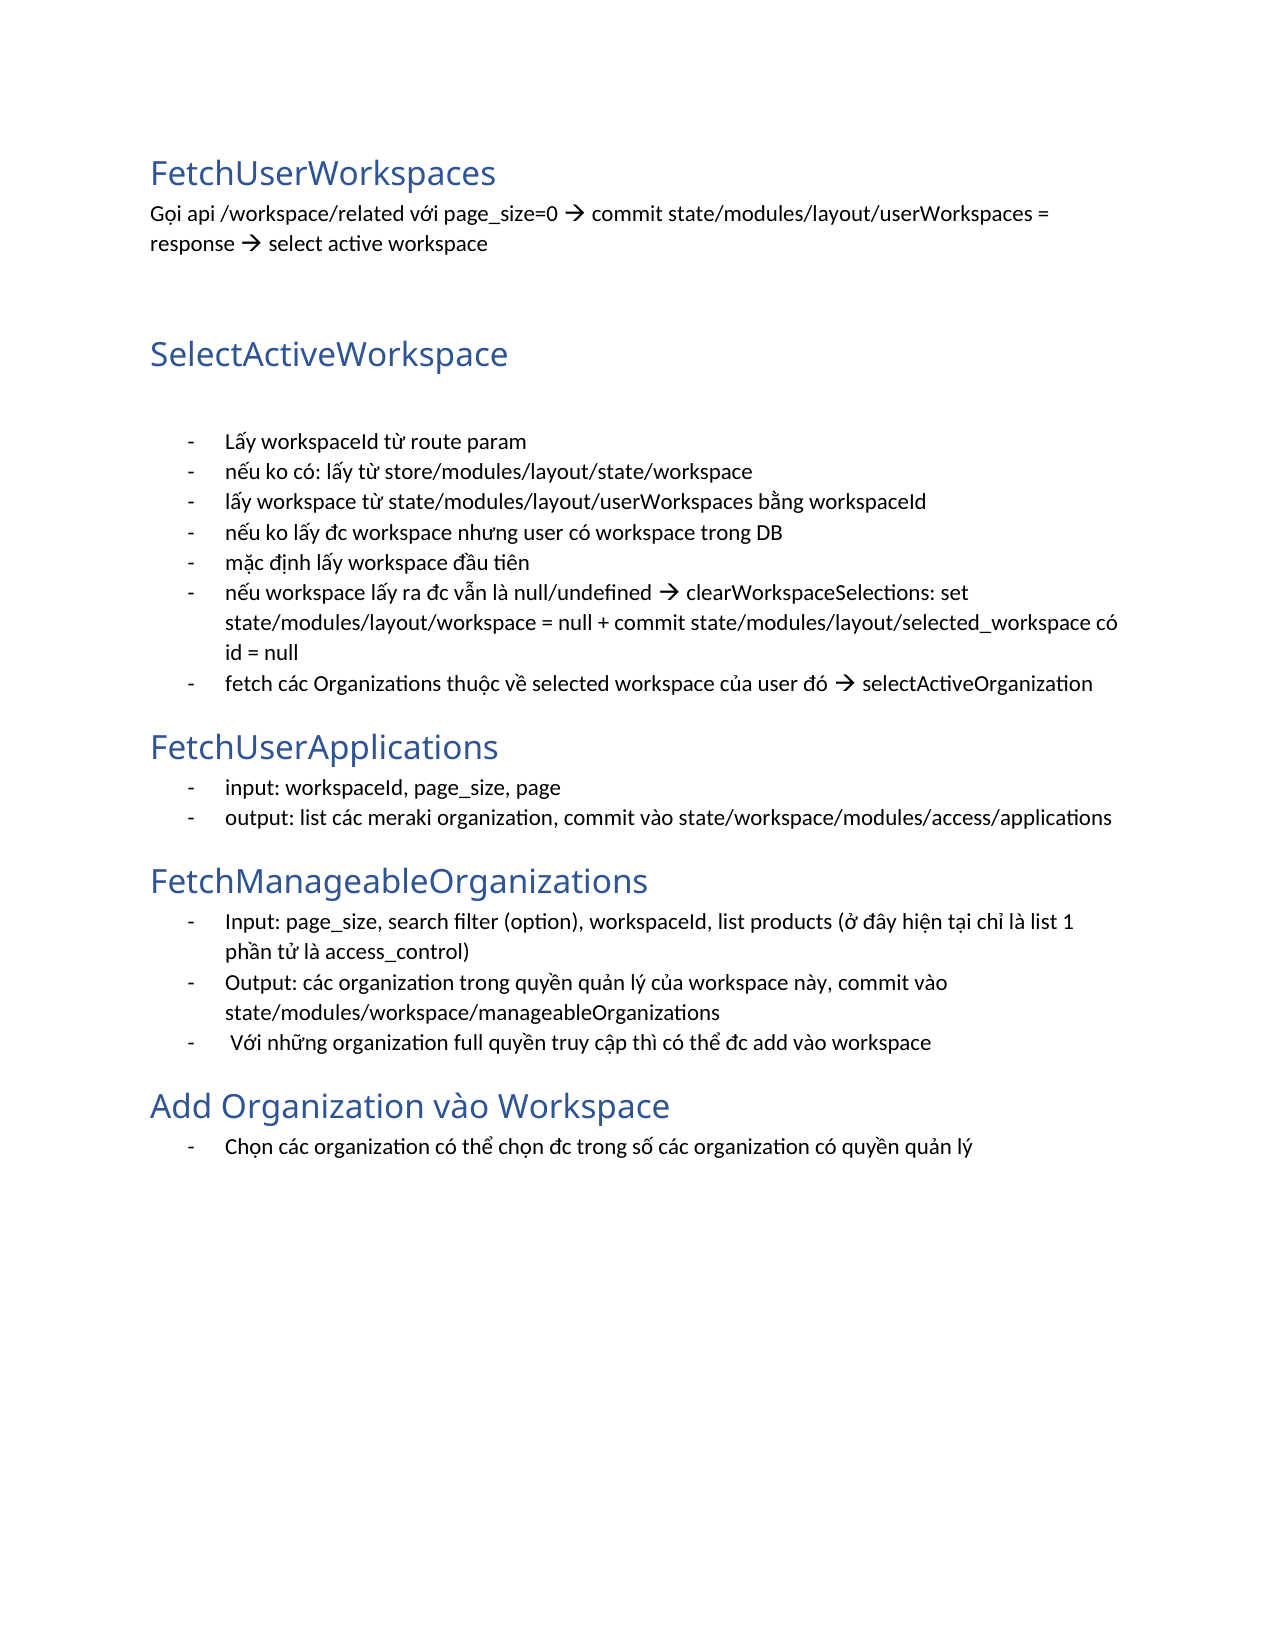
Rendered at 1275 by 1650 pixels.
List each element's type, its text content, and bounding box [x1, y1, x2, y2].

list output: list các meraki organization, commit vào state/workspace/modules/access/applications [187, 803, 1125, 831]
text Gọi api /workspace/related với page_size=0 commit state/modules/layout/userWorkspaces = response select active workspace [150, 199, 1125, 257]
list nếu workspace lấy ra đc vẫn là null/undefined clearWorkspaceSelections: set state/modules/layout/workspace = null + commit state/modules/layout/selected_workspace có id = null [187, 578, 1125, 667]
list fetch các Organizations thuộc về selected workspace của user đó selectActiveOrganization [187, 669, 1125, 697]
list Chọn các organization có thể chọn đc trong số các organization có quyền quản lý [187, 1132, 1125, 1160]
list Input: page_size, search filter (option), workspaceId, list products (ở đây hiện tại chỉ là list 1 phần tử là access_control) [187, 907, 1125, 966]
subtitle FetchManageableOrganizations [150, 858, 1125, 904]
list Lấy workspaceId từ route param [187, 427, 1125, 455]
list Output: các organization trong quyền quản lý của workspace này, commit vào state/modules/workspace/manageableOrganizations [187, 968, 1125, 1026]
list nếu ko lấy đc workspace nhưng user có workspace trong DB [187, 518, 1125, 546]
list nếu ko có: lấy từ store/modules/layout/state/workspace [187, 457, 1125, 485]
list lấy workspace từ state/modules/layout/userWorkspaces bằng workspaceId [187, 487, 1125, 516]
list input: workspaceId, page_size, page [187, 773, 1125, 801]
subtitle FetchUserApplications [150, 724, 1125, 769]
subtitle Add Organization vào Workspace [150, 1083, 1125, 1129]
subtitle FetchUserWorkspaces [150, 150, 1125, 195]
list mặc định lấy workspace đầu tiên [187, 548, 1125, 576]
list Với những organization full quyền truy cập thì có thể đc add vào workspace [187, 1028, 1125, 1056]
subtitle SelectActiveWorkspace [150, 331, 1125, 377]
